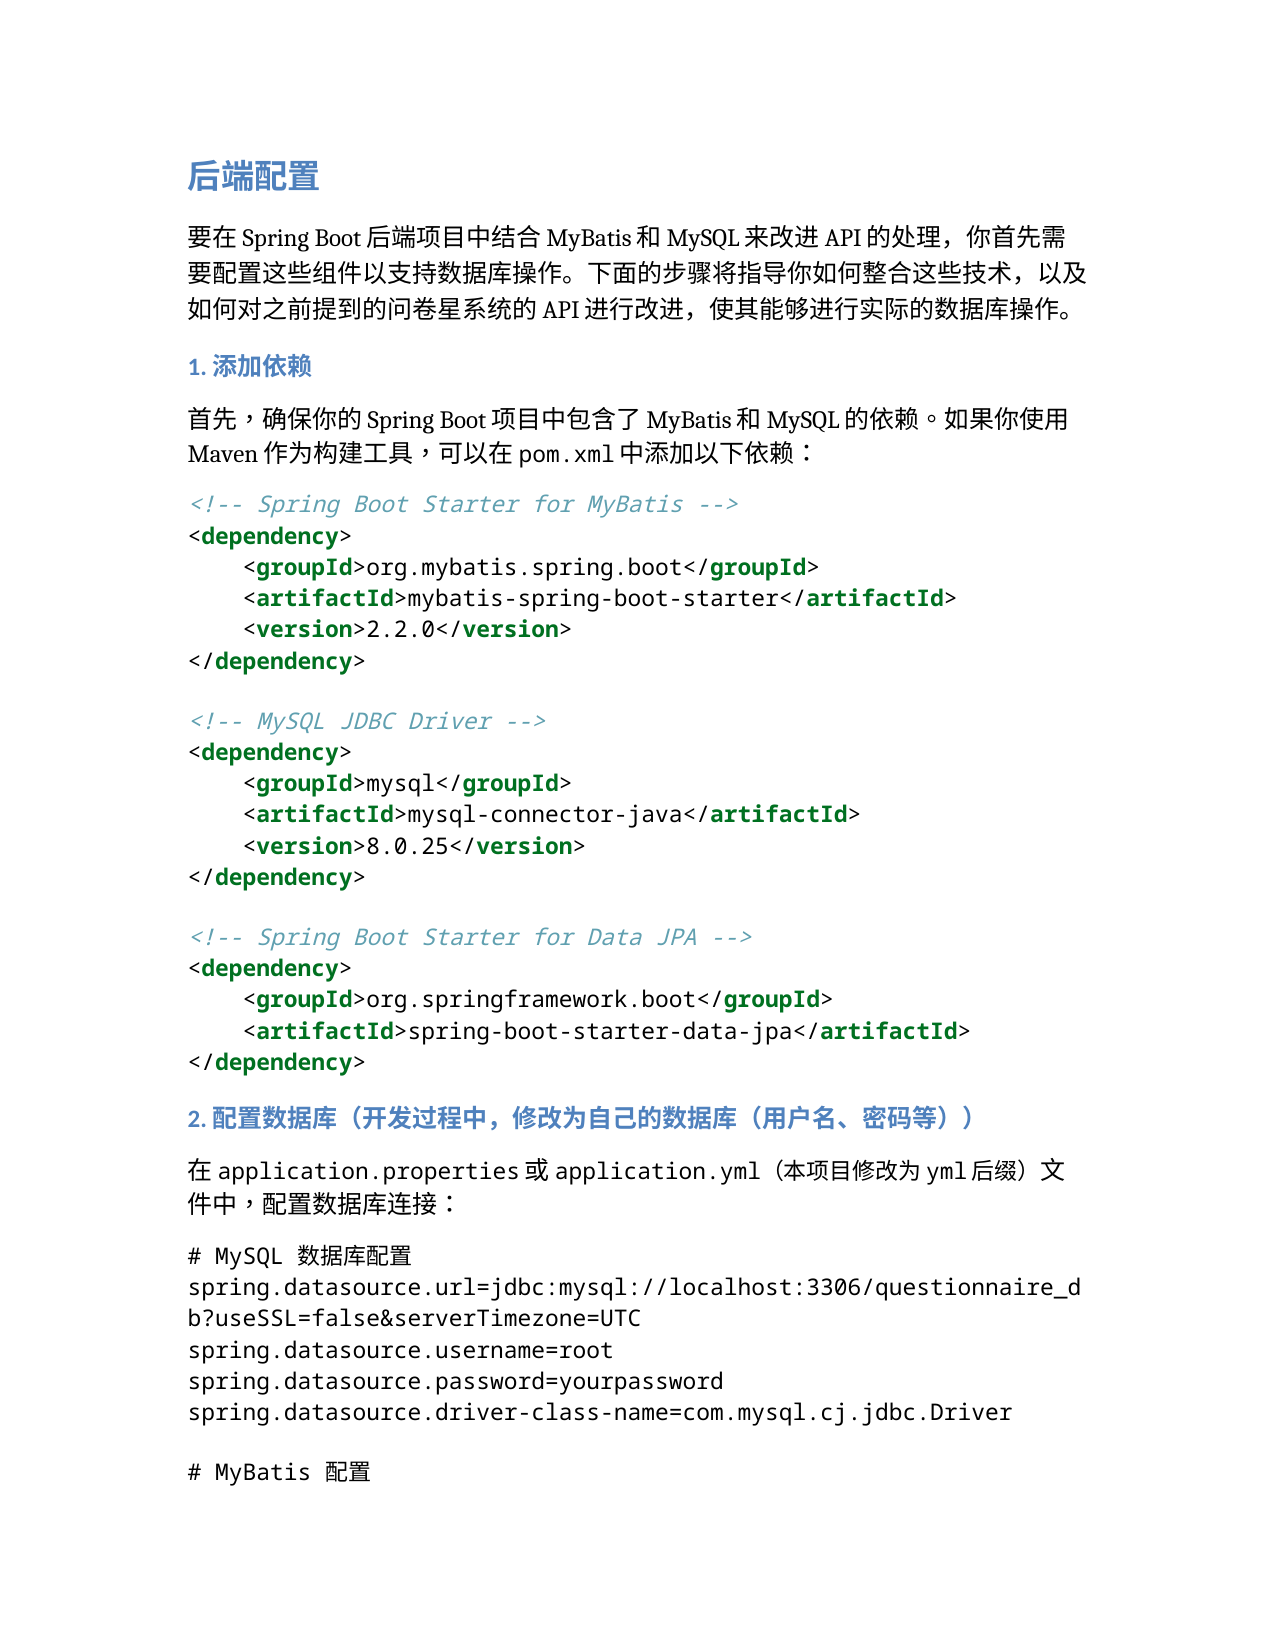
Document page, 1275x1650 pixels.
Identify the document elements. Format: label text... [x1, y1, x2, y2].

subtitle 2. 配置数据库（开发过程中，修改为自己的数据库（用户名、密码等）） [187, 1098, 1087, 1134]
text 在application.properties或application.yml（本项目修改为yml后缀）文件中，配置数据库连接： [187, 1153, 1087, 1221]
subtitle 后端配置 [187, 150, 1087, 198]
text 首先，确保你的Spring Boot项目中包含了MyBatis和MySQL的依赖。如果你使用Maven作为构建工具，可以在pom.xml中添加以下依赖： [187, 402, 1087, 470]
text 要在Spring Boot后端项目中结合MyBatis和MySQL来改进API的处理，你首先需要配置这些组件以支持数据库操作。下面的步骤将指导你如何整合这些技术，以及如何对之前提到的问卷星系统的API进行改进，使其能够进行实际的数据库操作。 [187, 217, 1087, 326]
subtitle 1. 添加依赖 [187, 347, 1087, 383]
text <!-- Spring Boot Starter for MyBatis --> <dependency> <groupId>org.mybatis.spring.boot</groupId> <artifactId>mybatis-spring-boot-starter</artifactId> <version>2.2.0</version> </dependency> <!-- MySQL JDBC Driver --> <dependency> <groupId>mysql</groupId> <artifactId>mysql-connector-java</artifactId> <version>8.0.25</version> </dependency> <!-- Spring Boot Starter for Data JPA --> <dependency> <groupId>org.springframework.boot</groupId> <artifactId>spring-boot-starter-data-jpa</artifactId> </dependency> [187, 488, 1087, 1077]
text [187, 1240, 1087, 1487]
